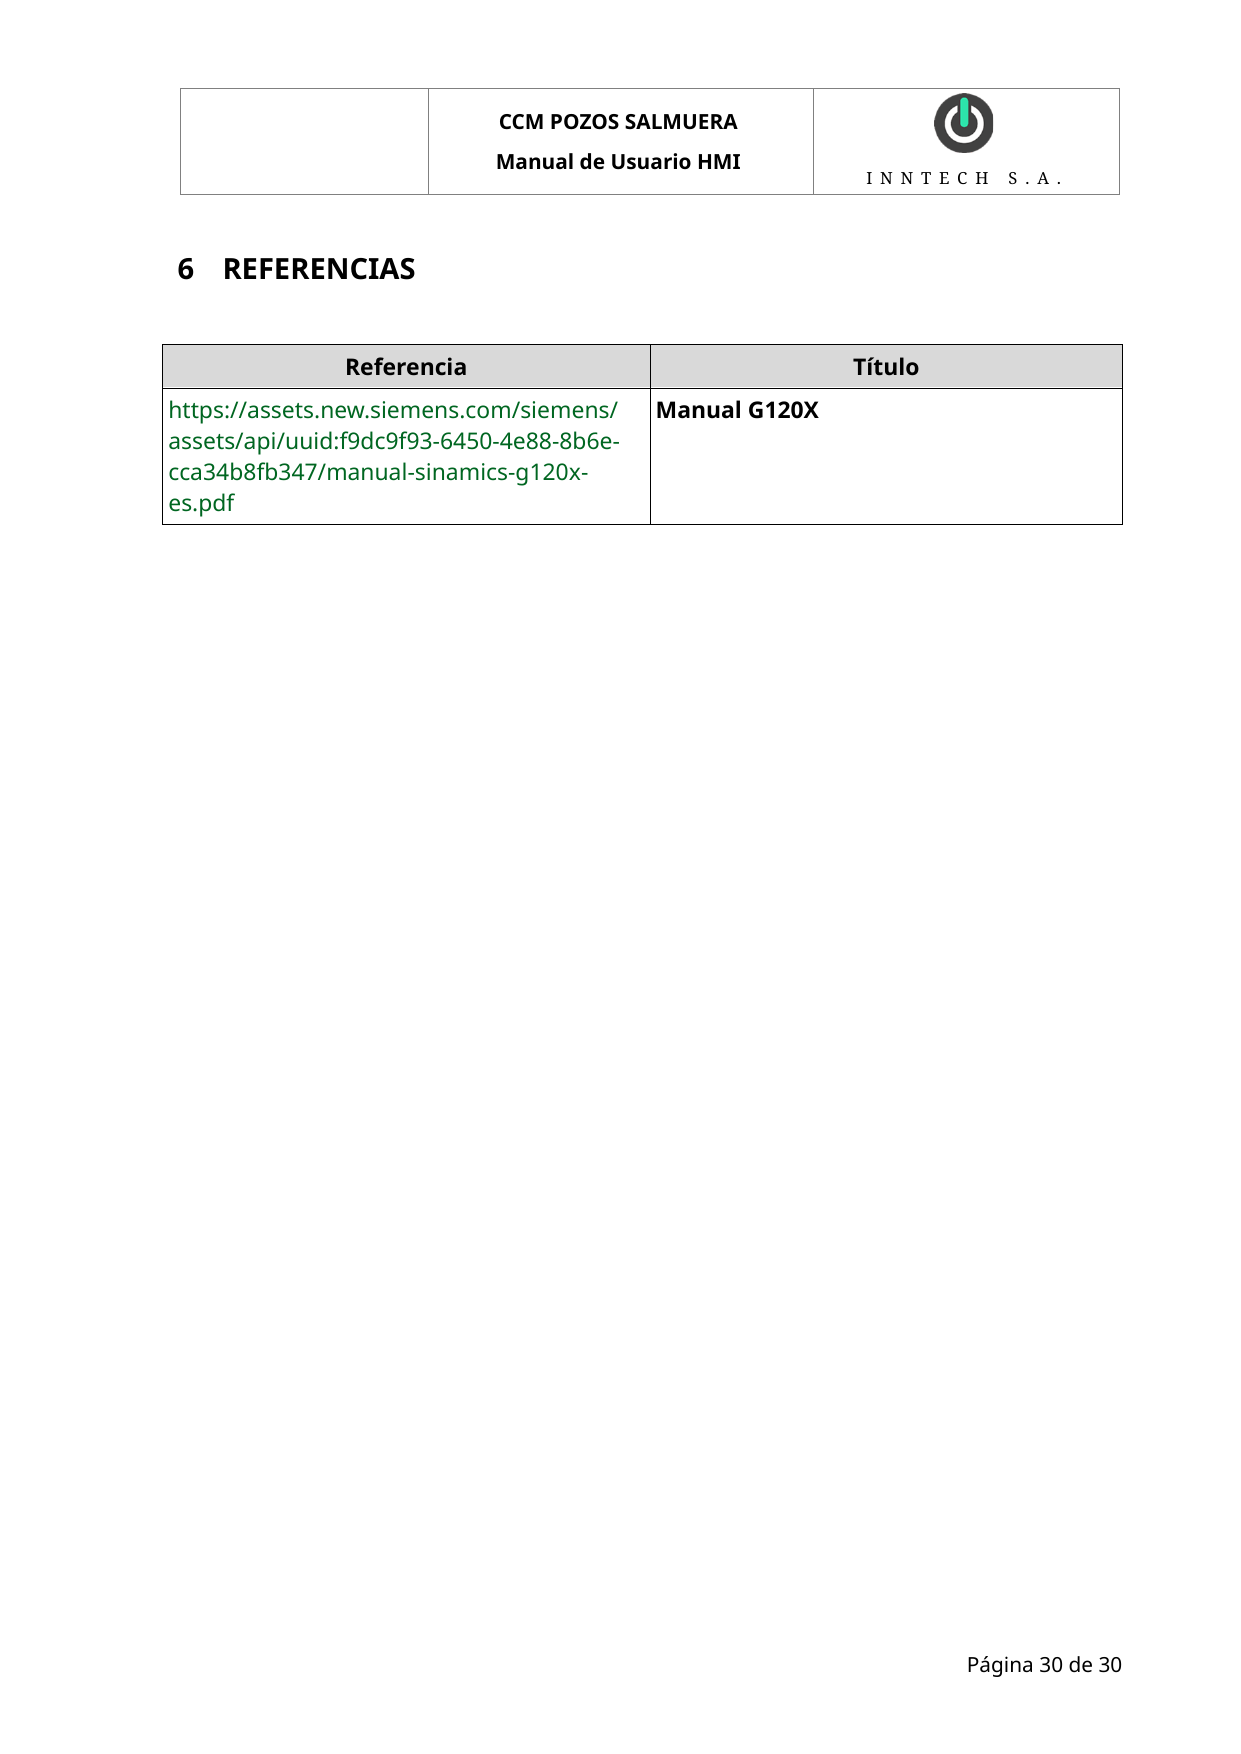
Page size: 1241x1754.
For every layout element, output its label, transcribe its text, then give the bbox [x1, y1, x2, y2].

subtitle REFERENCIAS [177, 248, 1122, 288]
table_cell https://assets.new.siemens.com/siemens/assets/api/uuid:f9dc9f93-6450-4e88-8b6e-cca34b8fb347/manual-sinamics-g120x-es.pdf [163, 389, 650, 524]
table_cell Manual G120X [651, 389, 1122, 524]
table_header Referencia [163, 345, 650, 387]
picture [934, 93, 994, 153]
table_header Título [651, 345, 1122, 387]
